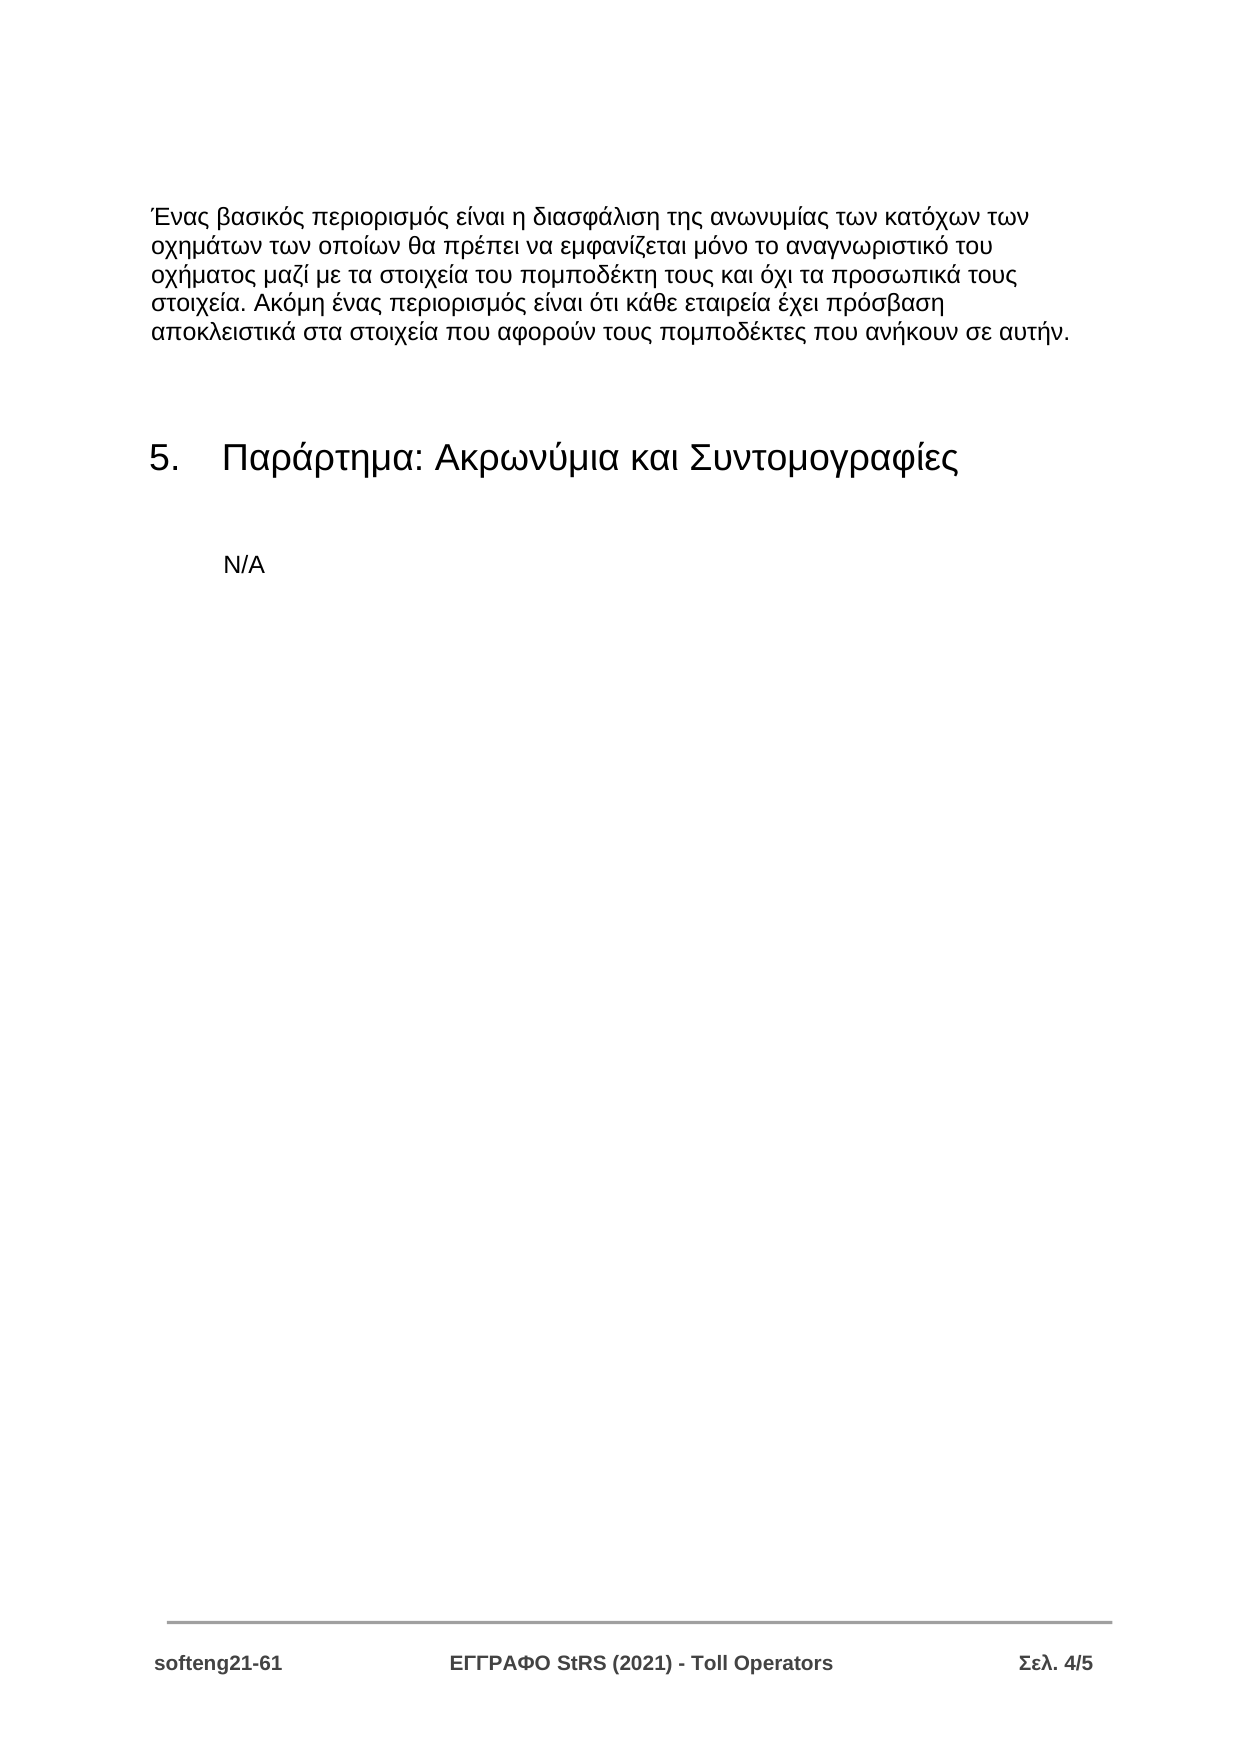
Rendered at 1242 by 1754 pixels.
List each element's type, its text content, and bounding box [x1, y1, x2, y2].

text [151, 147, 1094, 346]
text 5. Παράρτημα: Ακρωνύμια και Συντομογραφίες [149, 435, 1093, 478]
text Ν/Α [148, 550, 962, 578]
